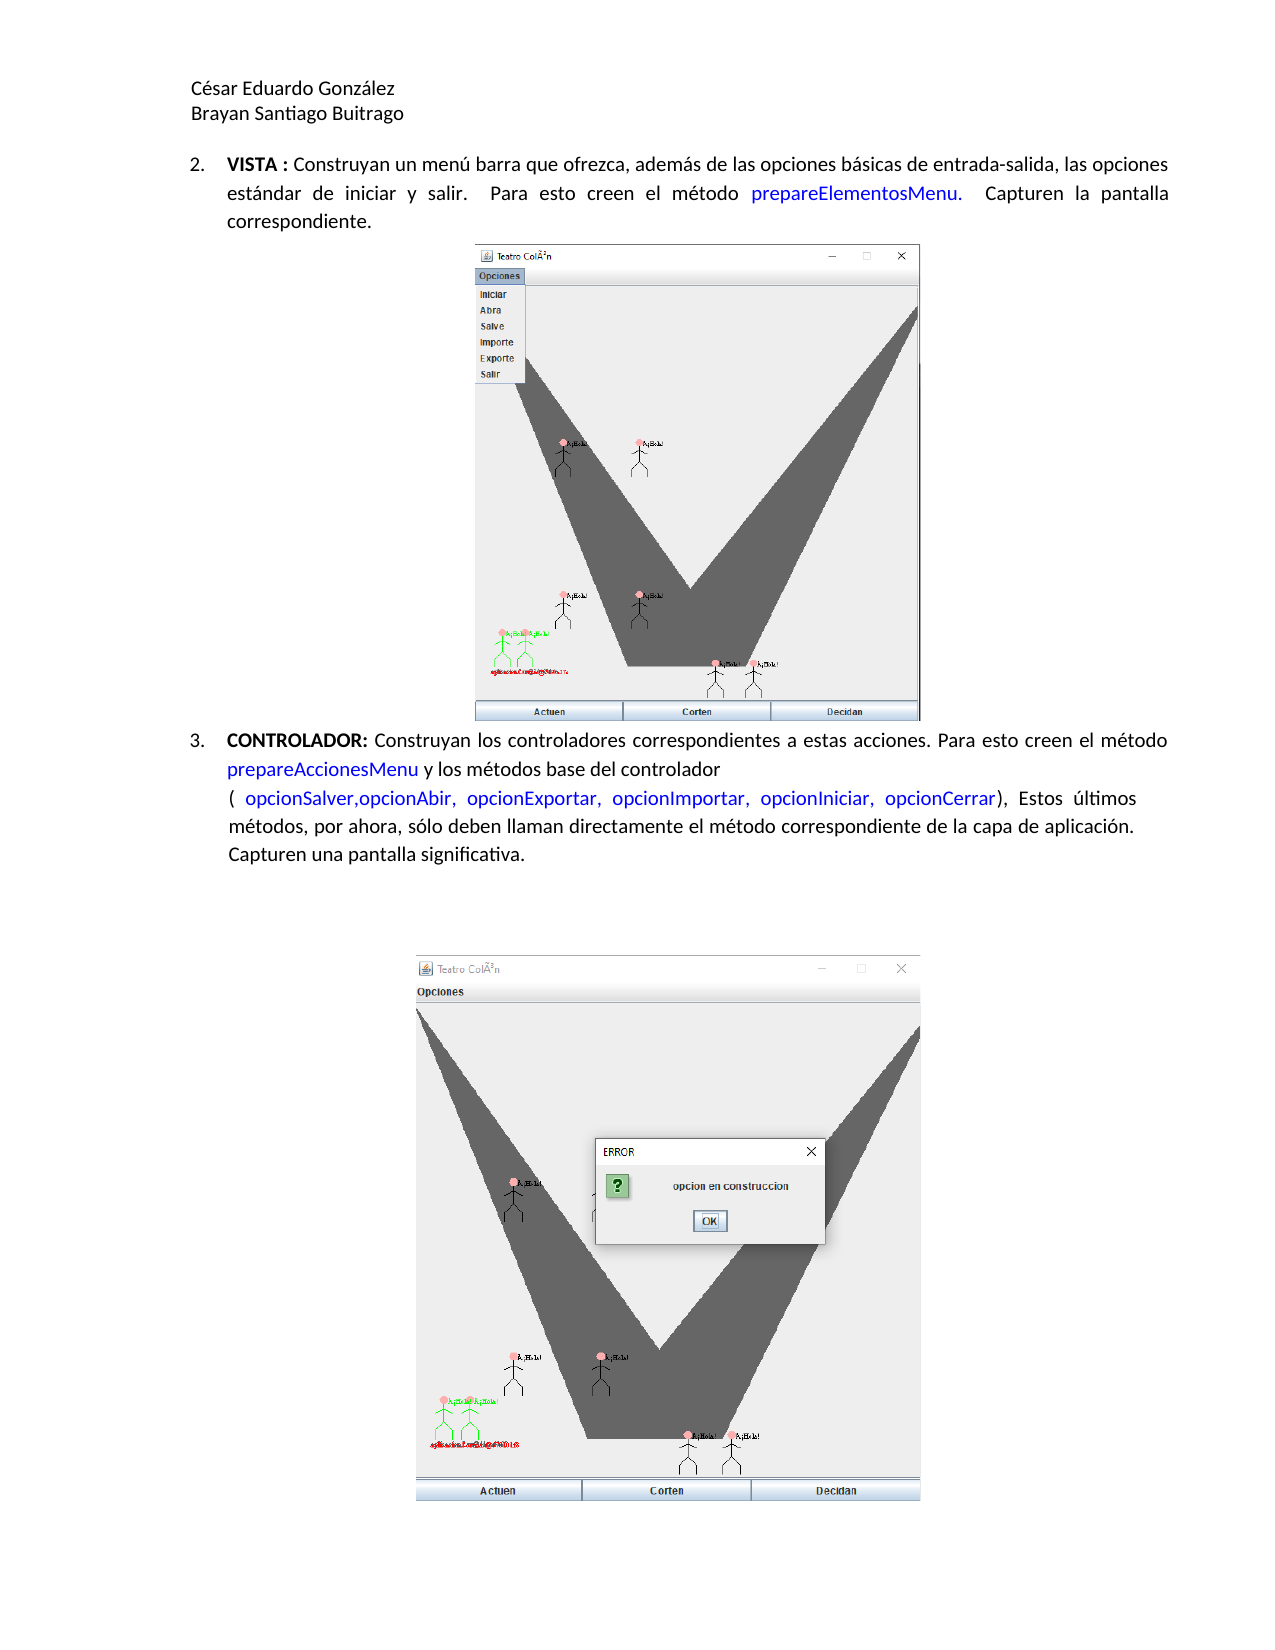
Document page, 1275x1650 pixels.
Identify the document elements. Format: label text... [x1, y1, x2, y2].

list VISTA : Construyan un menú barra que ofrezca, además de las opciones básicas de entrada-salida, las opciones estándar de iniciar y salir. Para esto creen el método prepareElementosMenu. Capturen la pantalla correspondiente. [189, 151, 1169, 233]
picture [475, 244, 921, 721]
list CONTROLADOR: Construyan los controladores correspondientes a estas acciones. Para esto creen el método prepareAccionesMenu y los métodos base del controlador [189, 727, 1169, 781]
picture [416, 955, 921, 1501]
text ( opcionSalver,opcionAbir, opcionExportar, opcionImportar, opcionIniciar, opcionCerrar), Estos últimos métodos, por ahora, sólo deben llaman directamente el método correspondiente de la capa de aplicación. Capturen una pantalla significativa. [228, 785, 1136, 867]
